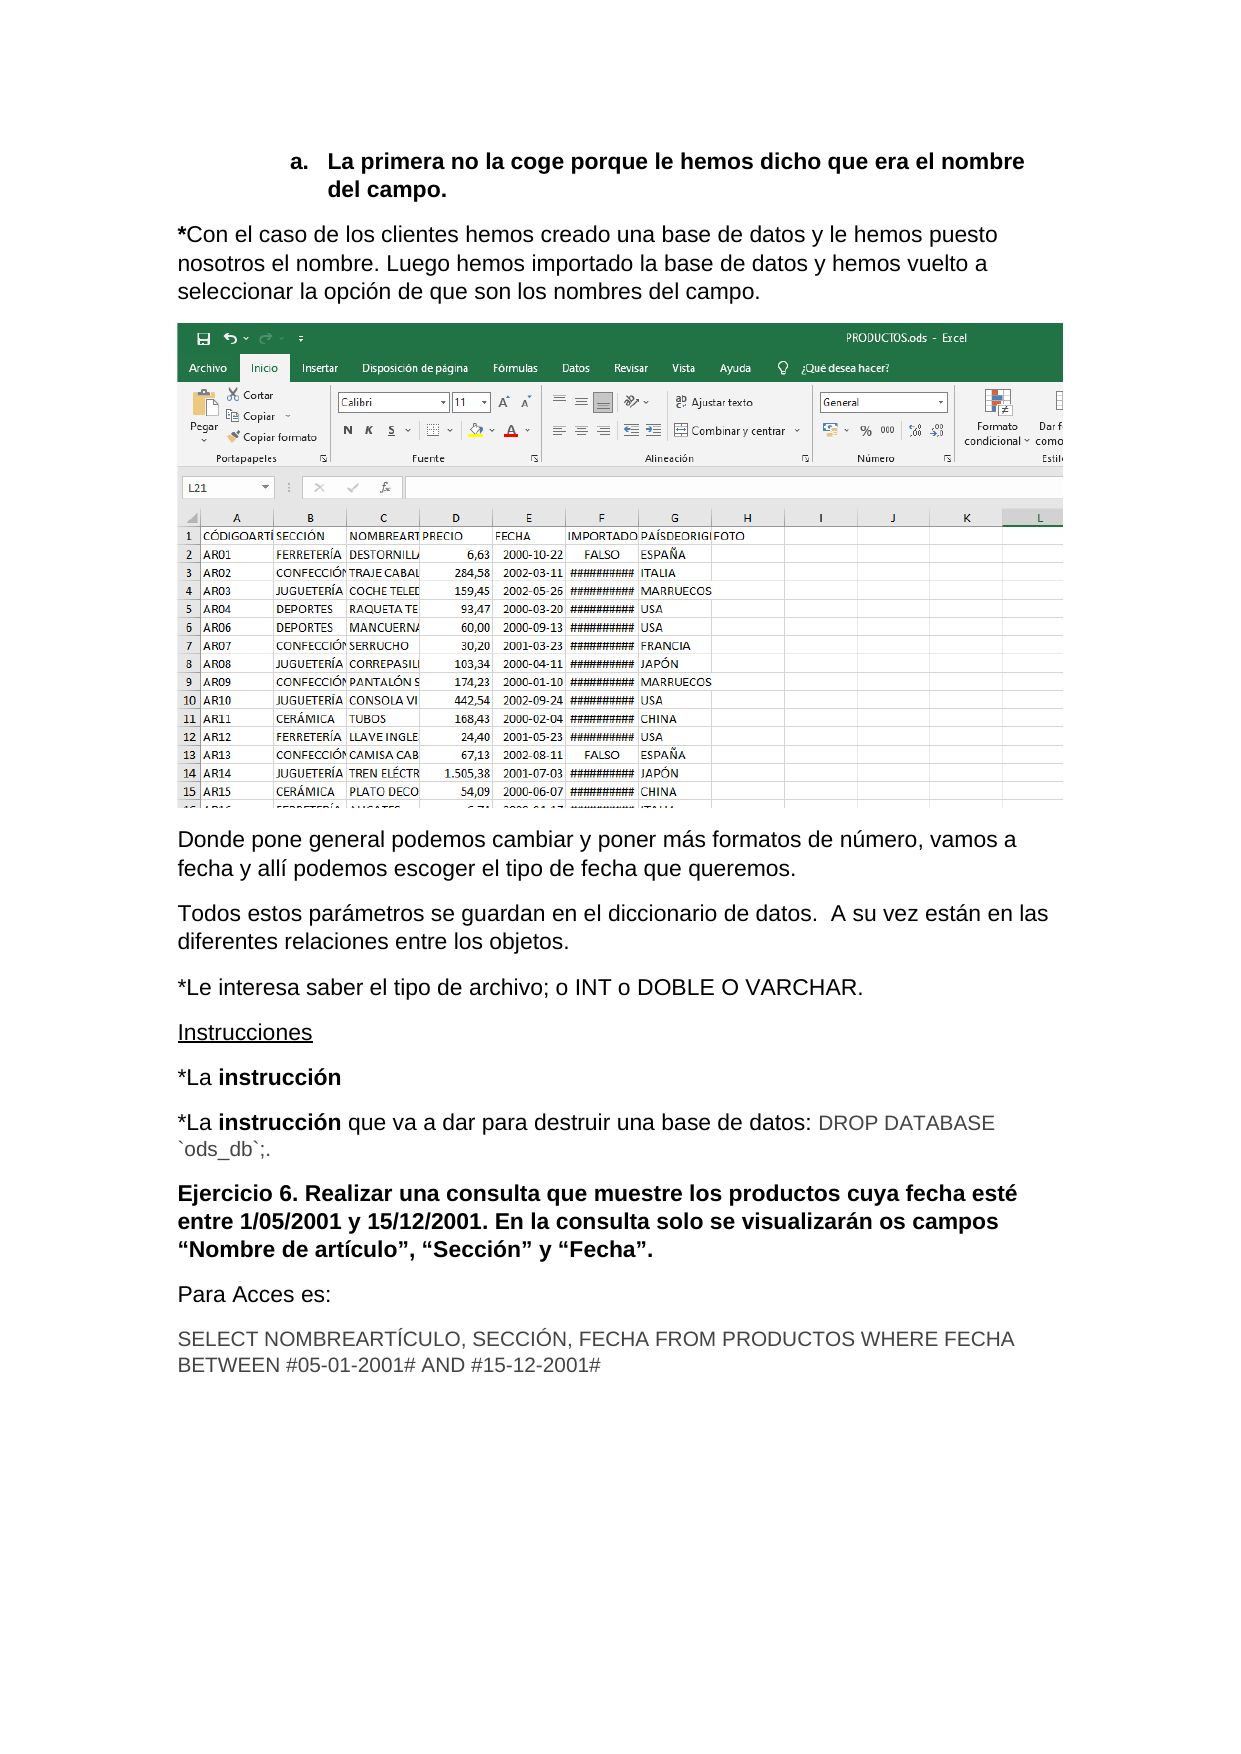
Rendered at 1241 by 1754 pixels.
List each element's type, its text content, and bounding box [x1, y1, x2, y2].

text *La instrucción [177, 1064, 1063, 1090]
text Para Acces es: [177, 1281, 1063, 1308]
list La primera no la coge porque le hemos dicho que era el nombre del campo. [290, 148, 1063, 202]
text *La instrucción que va a dar para destruir una base de datos: DROP DATABASE `ods_db`;. [177, 1109, 1063, 1161]
text SELECT NOMBREARTÍCULO, SECCIÓN, FECHA FROM PRODUCTOS WHERE FECHA BETWEEN #05-01-2001# AND #15-12-2001# [177, 1327, 1063, 1376]
text Instrucciones [177, 1018, 1063, 1045]
text Ejercicio 6. Realizar una consulta que muestre los productos cuya fecha esté entre 1/05/2001 y 15/12/2001. En la consulta solo se visualizarán os campos “Nombre de artículo”, “Sección” y “Fecha”. [177, 1179, 1063, 1263]
text *Le interesa saber el tipo de archivo; o INT o DOBLE O VARCHAR. [177, 973, 1063, 1000]
picture [177, 323, 1063, 808]
text Todos estos parámetros se guardan en el diccionario de datos. A su vez están en las diferentes relaciones entre los objetos. [177, 900, 1063, 955]
text Donde pone general podemos cambiar y poner más formatos de número, vamos a fecha y allí podemos escoger el tipo de fecha que queremos. [177, 826, 1063, 881]
text *Con el caso de los clientes hemos creado una base de datos y le hemos puesto nosotros el nombre. Luego hemos importado la base de datos y hemos vuelto a seleccionar la opción de que son los nombres del campo. [177, 221, 1063, 304]
